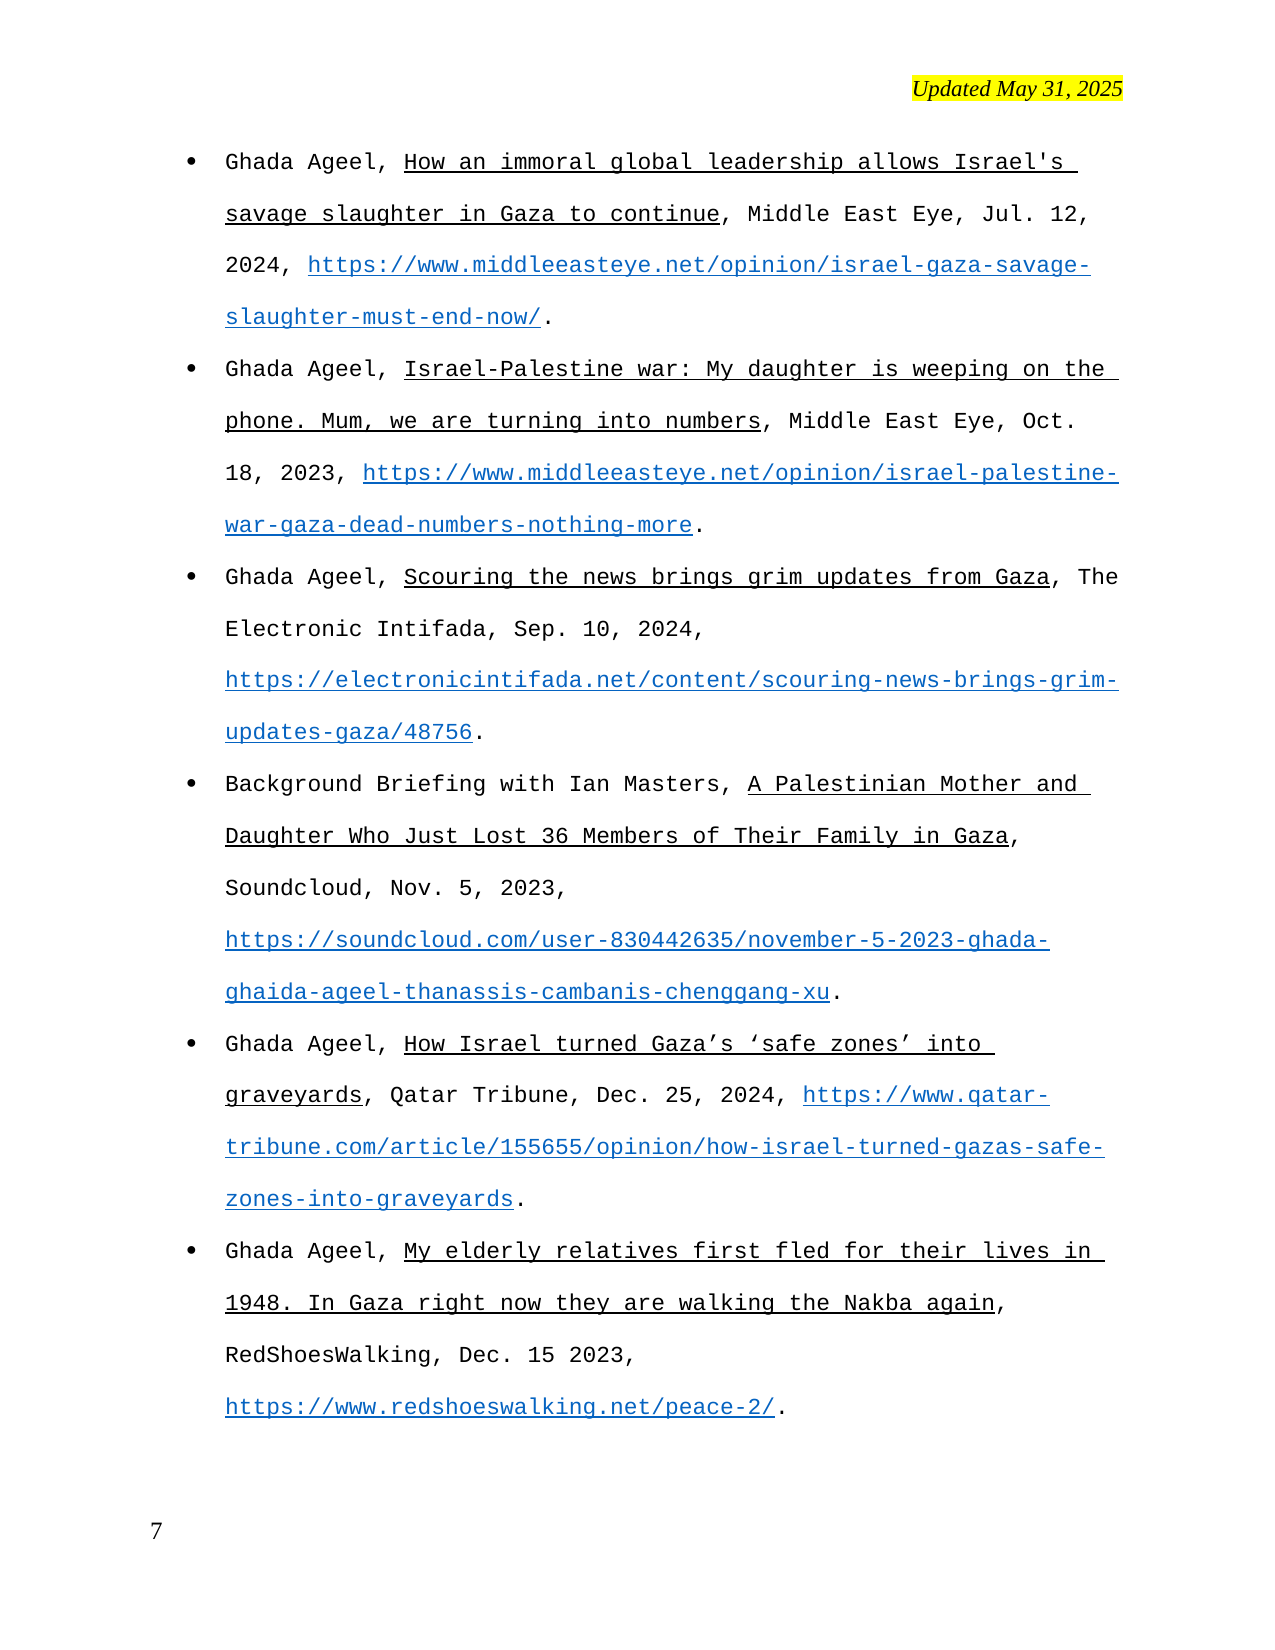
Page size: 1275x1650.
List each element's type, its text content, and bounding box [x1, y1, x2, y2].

list Ghada Ageel, Israel-Palestine war: My daughter is weeping on the phone. Mum, we are turning into numbers, Middle East Eye, Oct. 18, 2023, https://www.middleeasteye.net/opinion/israel-palestine-war-gaza-dead-numbers-nothing-more. [187, 357, 1125, 539]
list Ghada Ageel, Scouring the news brings grim updates from Gaza, The Electronic Intifada, Sep. 10, 2024, https://electronicintifada.net/content/scouring-news-brings-grim-updates-gaza/48756. [187, 565, 1125, 747]
list Ghada Ageel, My elderly relatives first fled for their lives in 1948. In Gaza right now they are walking the Nakba again, RedShoesWalking, Dec. 15 2023, https://www.redshoeswalking.net/peace-2/. [187, 1239, 1125, 1421]
list Background Briefing with Ian Masters, A Palestinian Mother and Daughter Who Just Lost 36 Members of Their Family in Gaza, Soundcloud, Nov. 5, 2023, https://soundcloud.com/user-830442635/november-5-2023-ghada-ghaida-ageel-thanassis-cambanis-chenggang-xu. [187, 772, 1125, 1006]
list Ghada Ageel, How an immoral global leadership allows Israel's savage slaughter in Gaza to continue, Middle East Eye, Jul. 12, 2024, https://www.middleeasteye.net/opinion/israel-gaza-savage-slaughter-must-end-now/. [187, 150, 1125, 332]
list Ghada Ageel, How Israel turned Gaza’s ‘safe zones’ into graveyards, Qatar Tribune, Dec. 25, 2024, https://www.qatar-tribune.com/article/155655/opinion/how-israel-turned-gazas-safe-zones-into-graveyards. [187, 1032, 1125, 1213]
